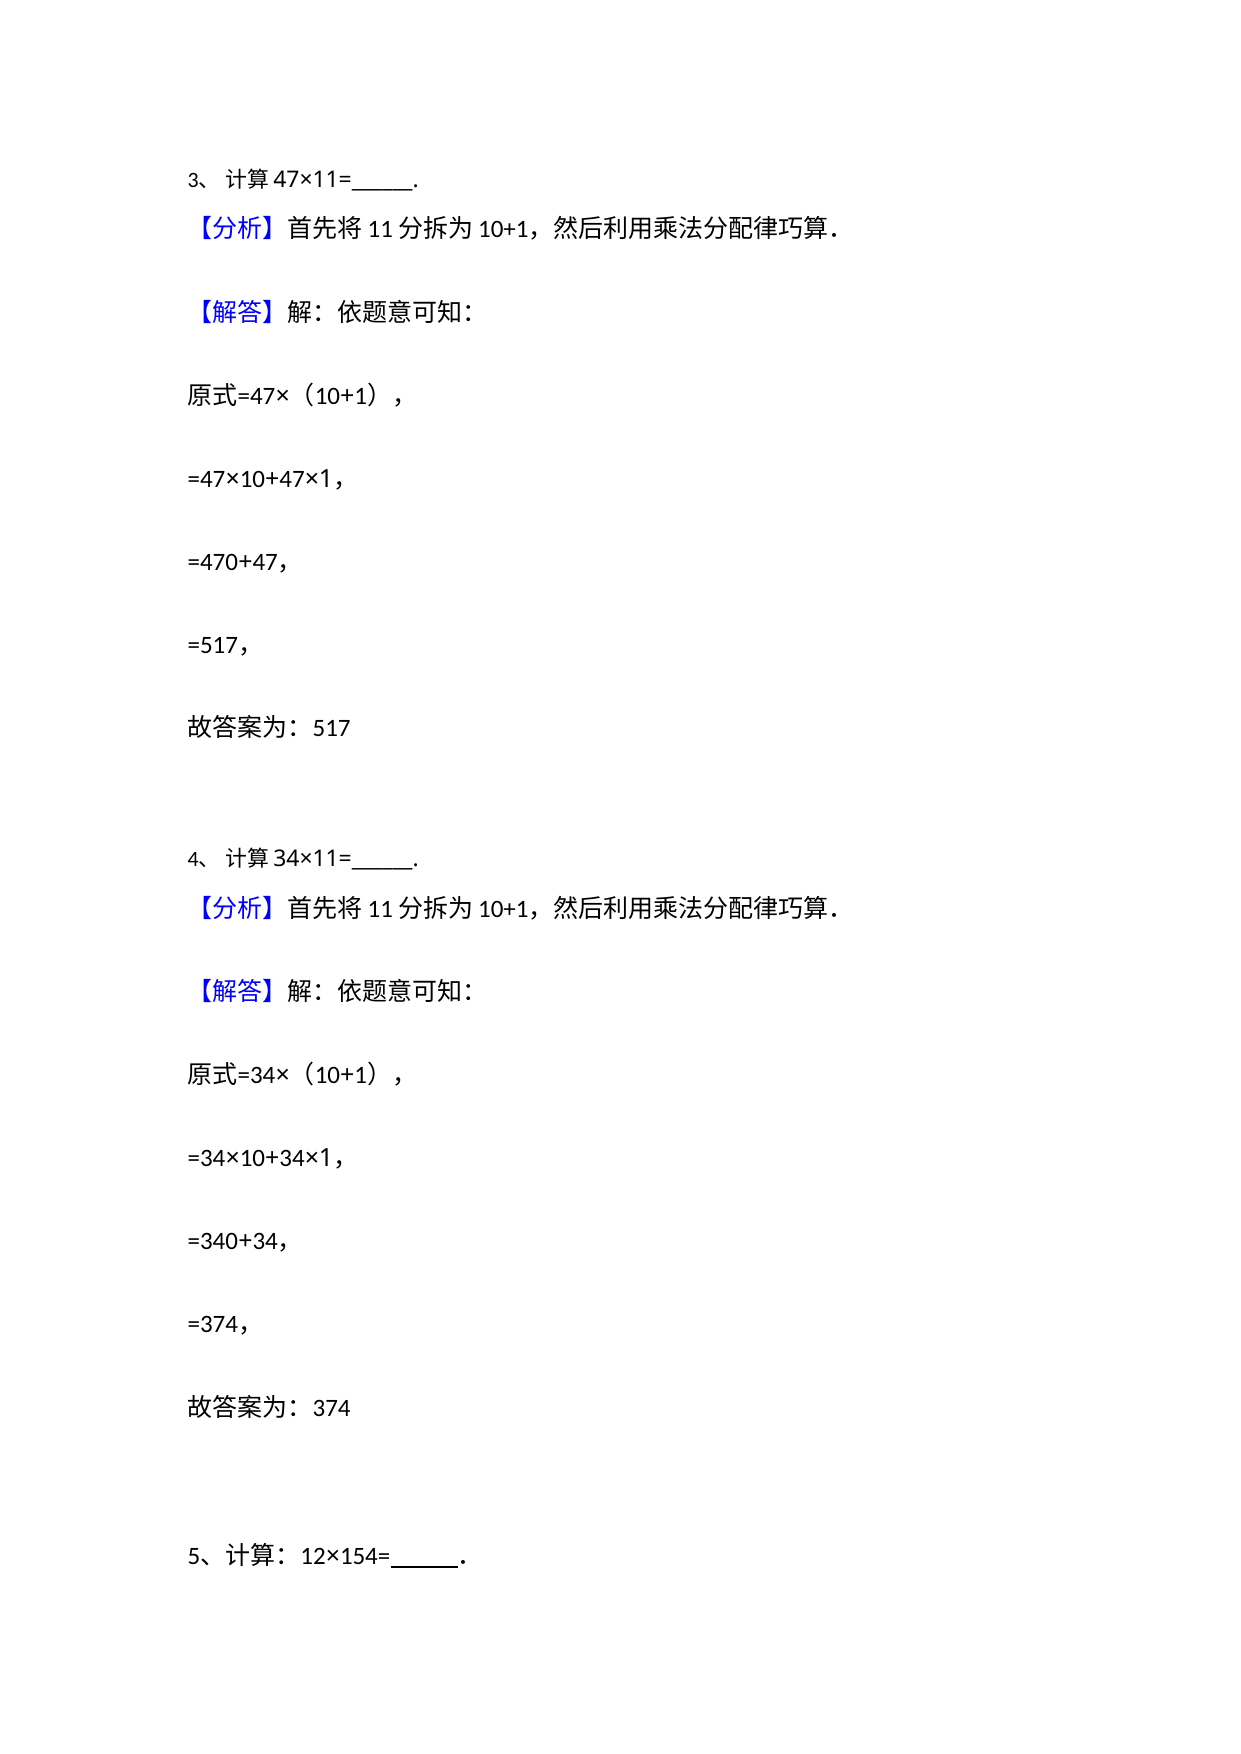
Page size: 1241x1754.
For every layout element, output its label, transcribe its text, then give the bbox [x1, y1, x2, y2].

text =34×10+34×1， [187, 1123, 1053, 1188]
text =374， [187, 1289, 1053, 1354]
list 计算34×11=______. [187, 841, 1053, 874]
text 5、计算：12×154= ． [187, 1521, 1053, 1586]
list 计算47×11=______. [187, 162, 1053, 194]
text =470+47， [187, 527, 1053, 592]
text 故答案为：374 [187, 1373, 1053, 1438]
text 【解答】解：依题意可知： [187, 957, 1053, 1022]
text 【分析】首先将11分拆为10+1，然后利用乘法分配律巧算． [187, 874, 1053, 939]
text 【分析】首先将11分拆为10+1，然后利用乘法分配律巧算． [187, 194, 1053, 259]
text =517， [187, 610, 1053, 675]
text =340+34， [187, 1206, 1053, 1271]
text 故答案为：517 [187, 693, 1053, 758]
text 原式=47×（10+1）， [187, 361, 1053, 426]
text =47×10+47×1， [187, 444, 1053, 509]
text 原式=34×（10+1）， [187, 1040, 1053, 1105]
text 【解答】解：依题意可知： [187, 278, 1053, 343]
